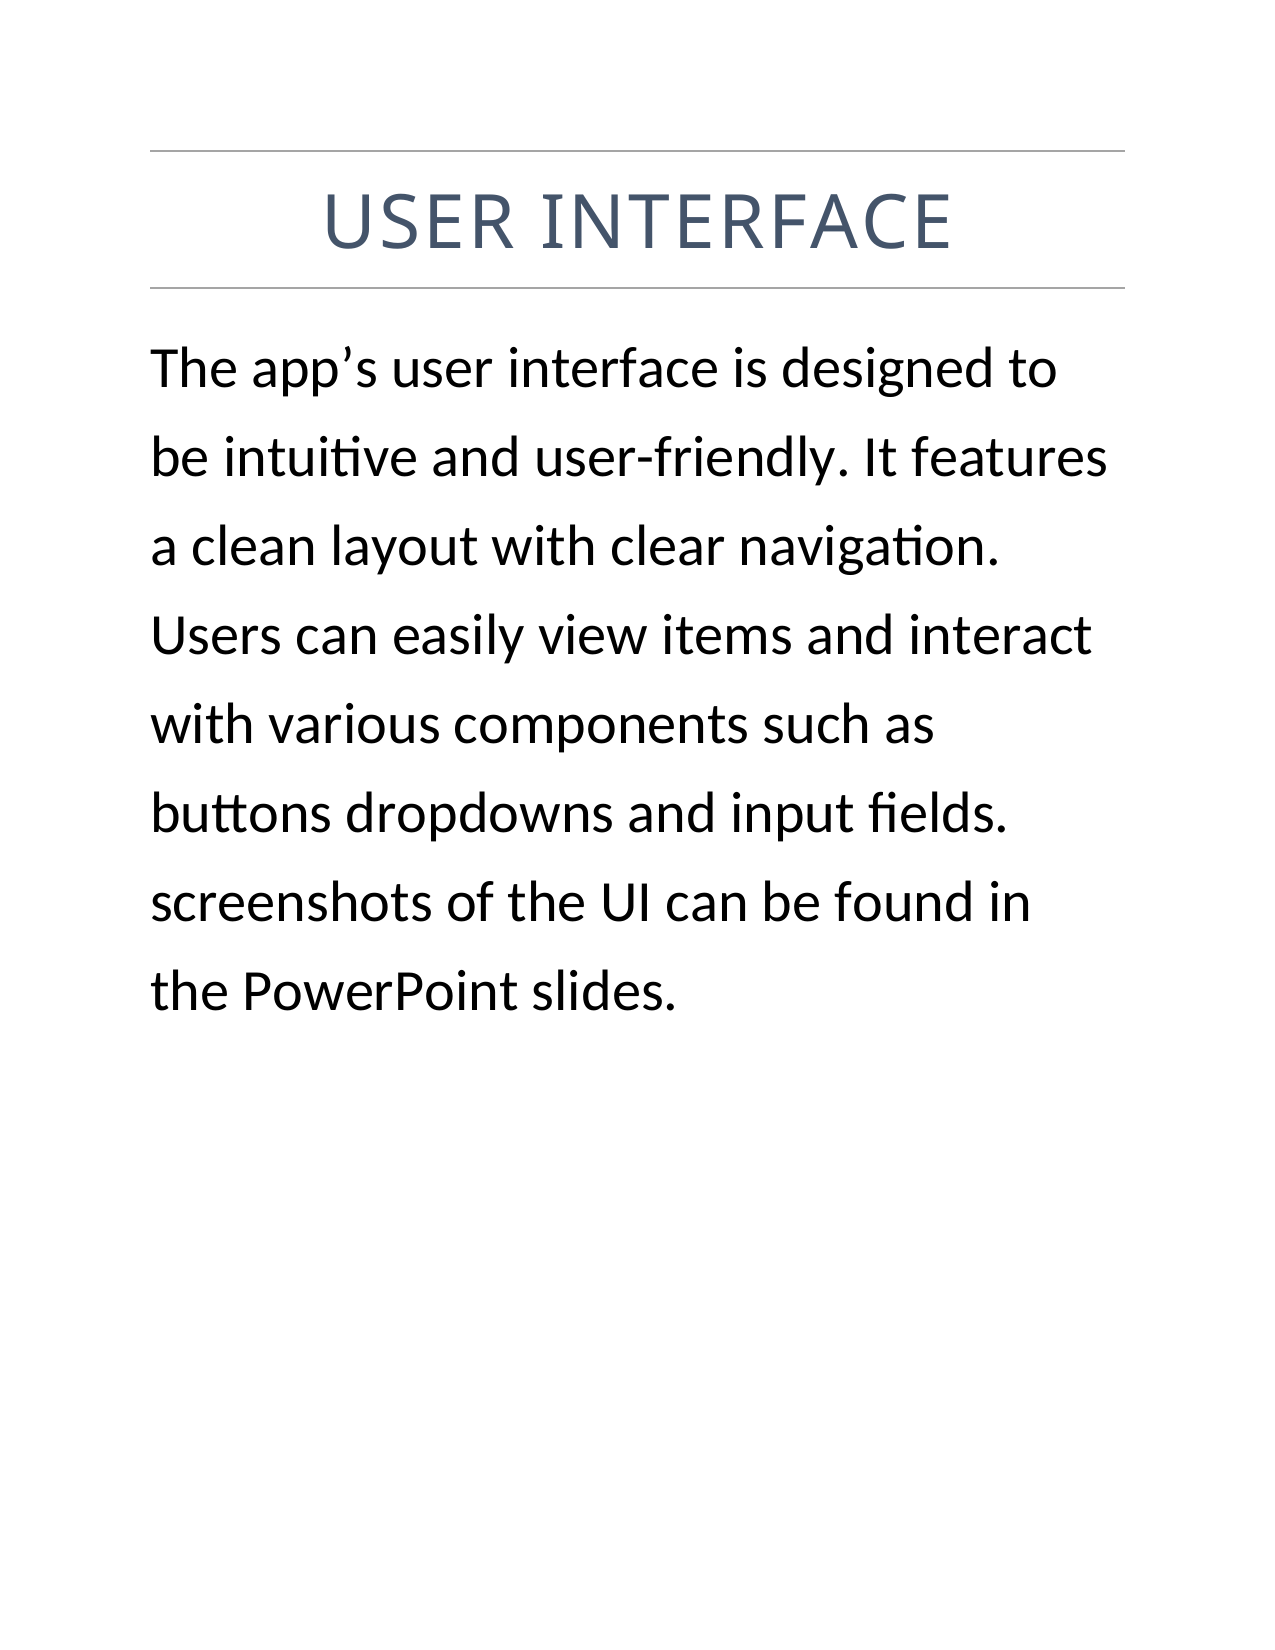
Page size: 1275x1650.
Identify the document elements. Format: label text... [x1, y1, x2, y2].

text The app’s user interface is designed to be intuitive and user-friendly. It features a clean layout with clear navigation. Users can easily view items and interact with various components such as buttons dropdowns and input fields. screenshots of the UI can be found in the PowerPoint slides. [150, 330, 1125, 1025]
title USER INTERFACE [150, 152, 1125, 287]
